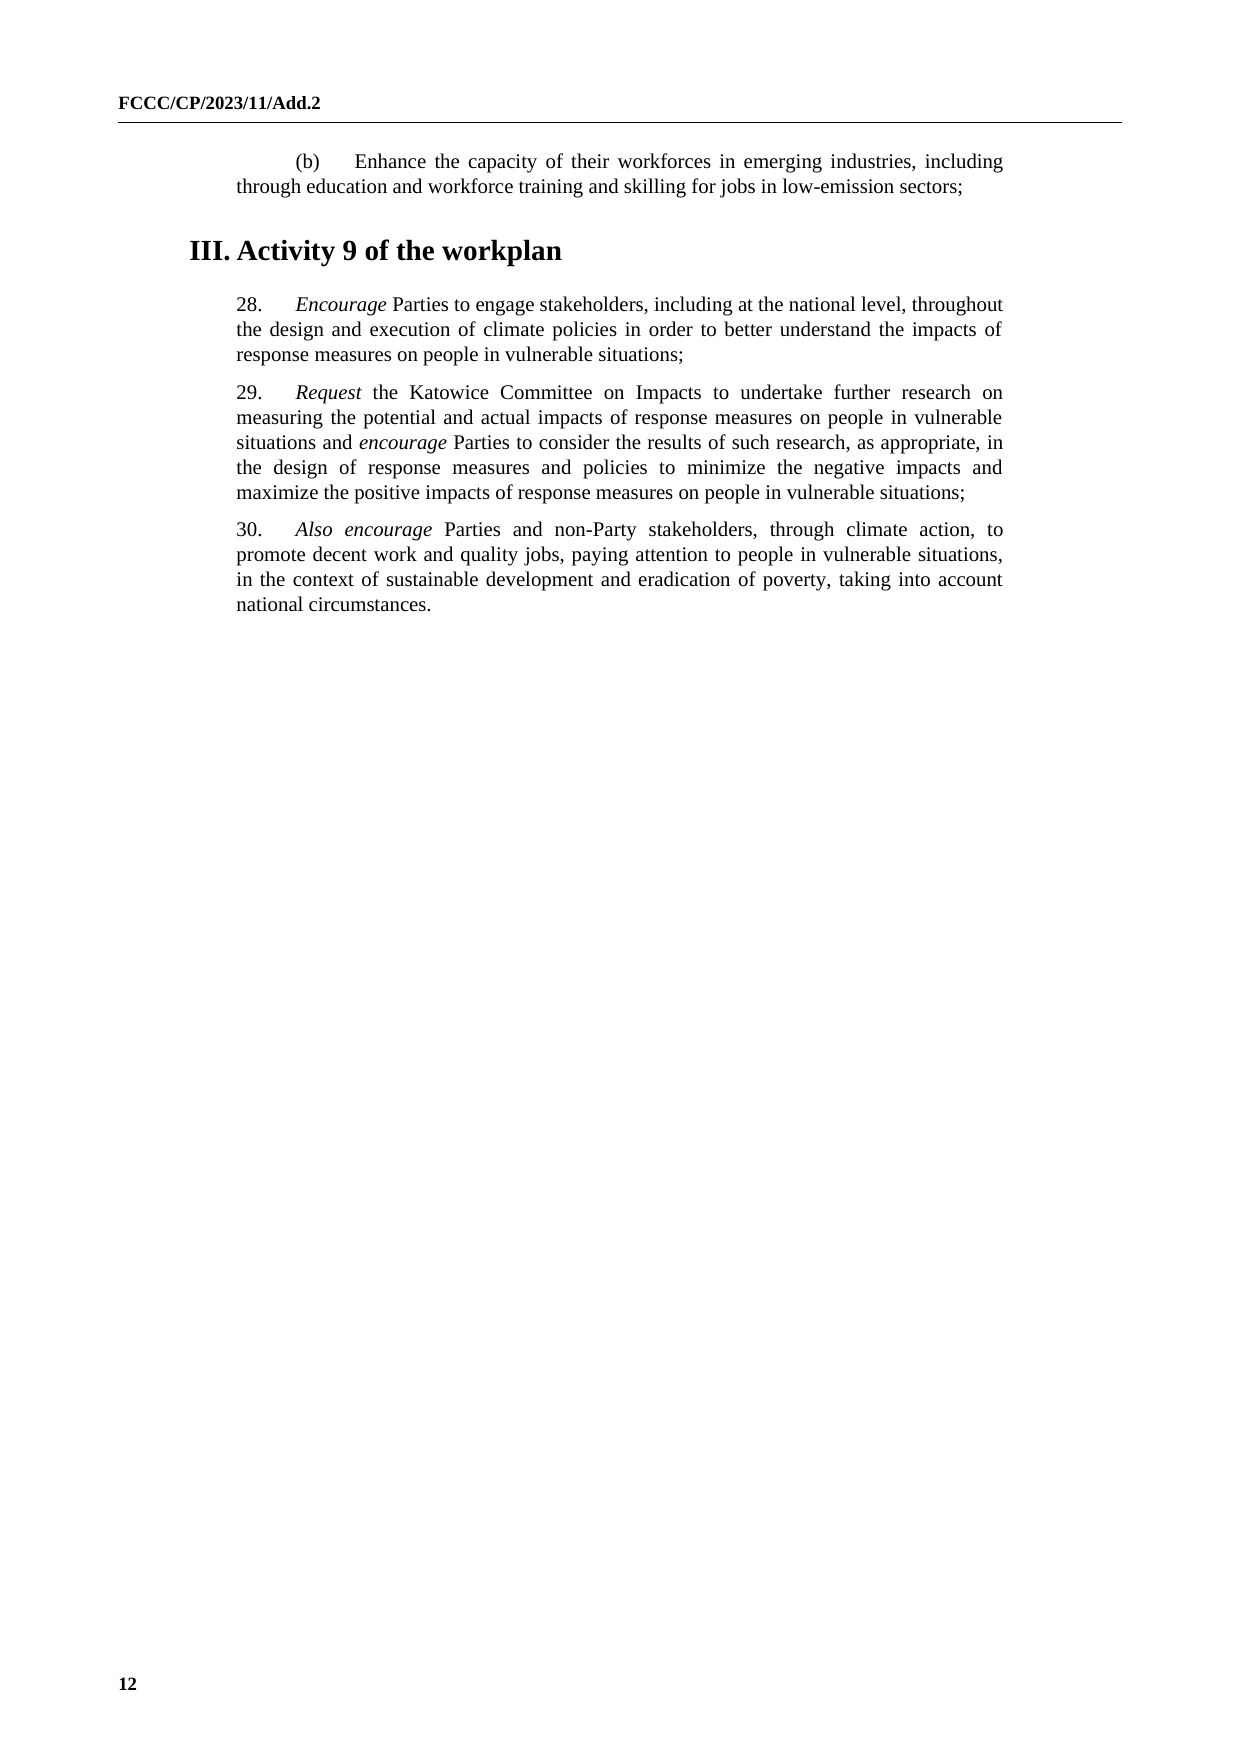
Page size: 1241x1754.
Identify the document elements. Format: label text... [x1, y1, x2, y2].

text 29. Request the Katowice Committee on Impacts to undertake further research on measuring the potential and actual impacts of response measures on people in vulnerable situations and encourage Parties to consider the results of such research, as appropriate, in the design of response measures and policies to minimize the negative impacts and maximize the positive impacts of response measures on people in vulnerable situations; [236, 379, 1004, 504]
text 28. Encourage Parties to engage stakeholders, including at the national level, throughout the design and execution of climate policies in order to better understand the impacts of response measures on people in vulnerable situations; [236, 291, 1004, 366]
text III. Activity 9 of the workplan [189, 235, 1004, 266]
text (b) Enhance the capacity of their workforces in emerging industries, including through education and workforce training and skilling for jobs in low-emission sectors; [236, 148, 1004, 198]
text 30. Also encourage Parties and non-Party stakeholders, through climate action, to promote decent work and quality jobs, paying attention to people in vulnerable situations, in the context of sustainable development and eradication of poverty, taking into account national circumstances. [236, 516, 1004, 616]
